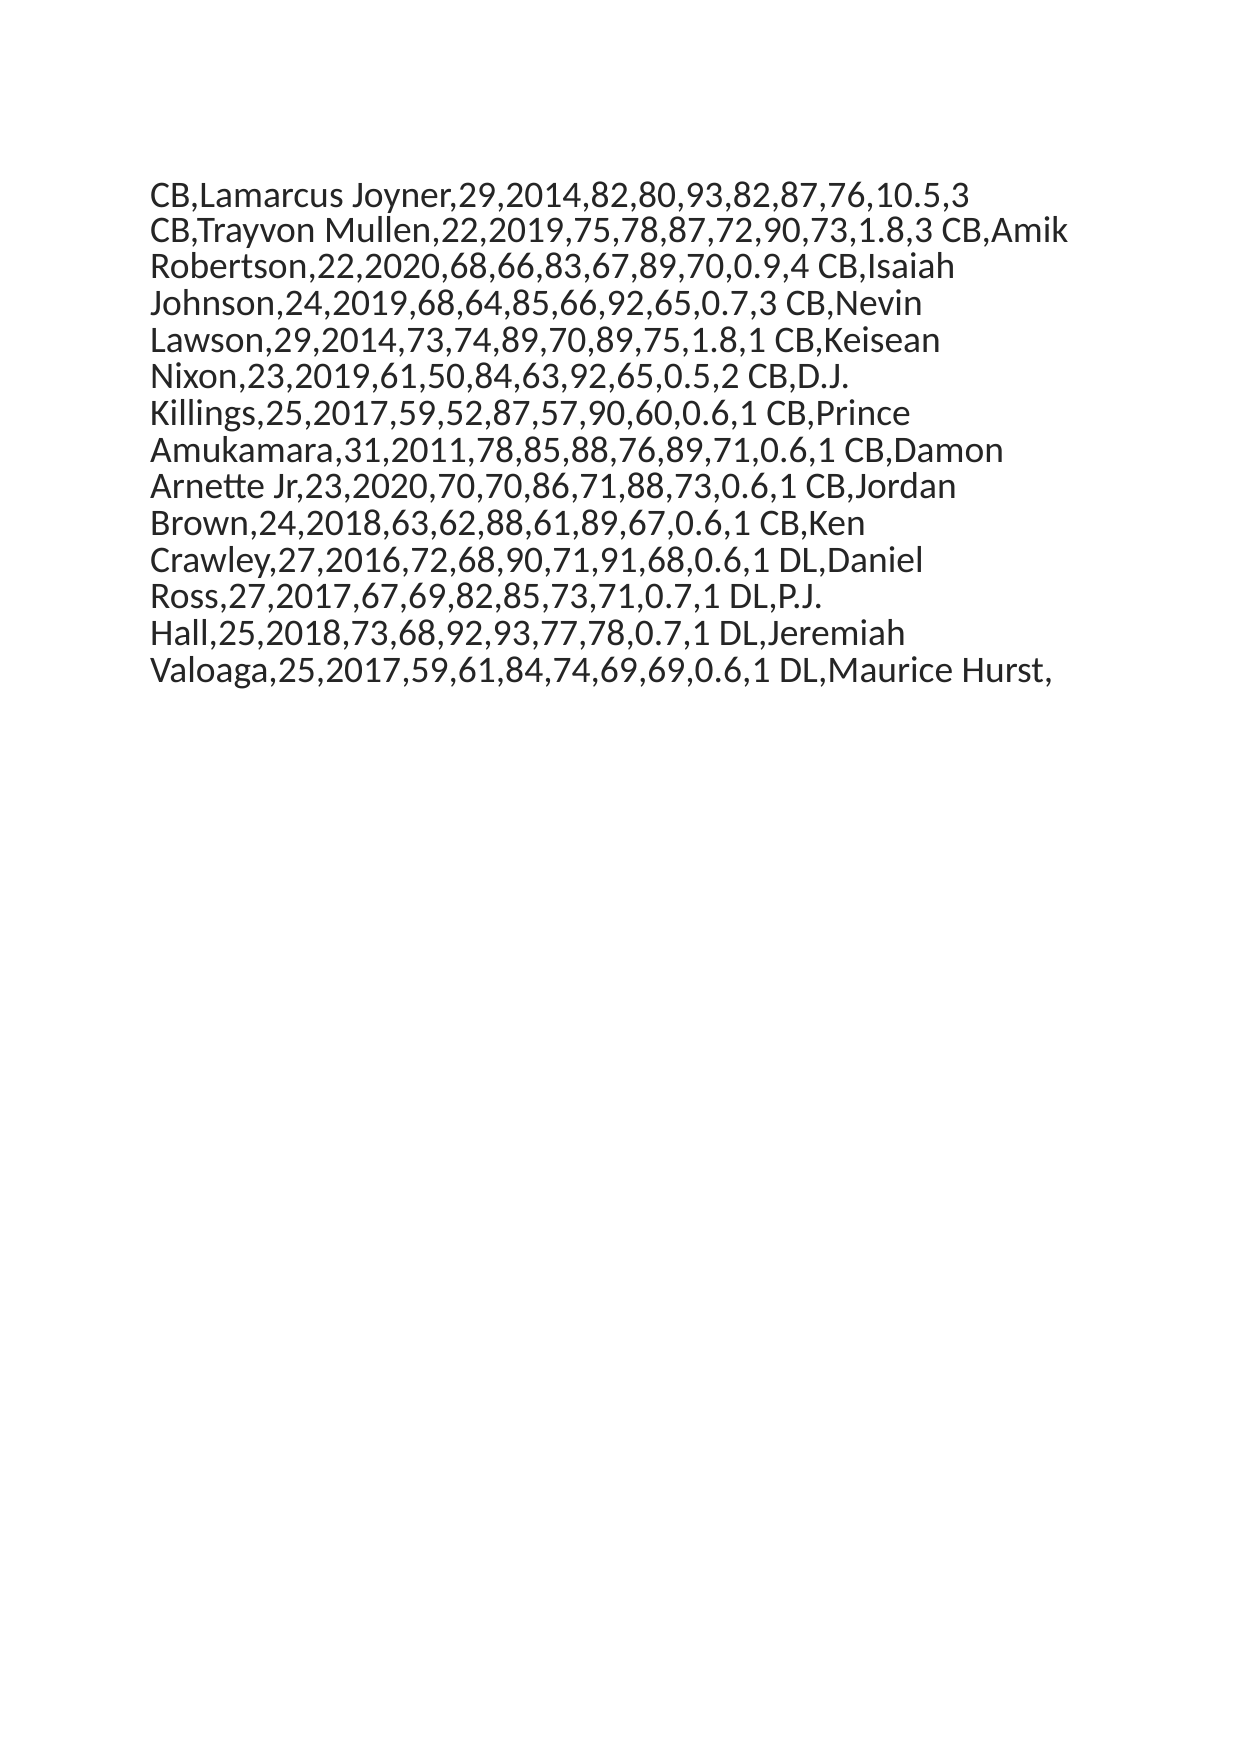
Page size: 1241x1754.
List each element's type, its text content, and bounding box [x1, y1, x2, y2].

text CB,Lamarcus Joyner,29,2014,82,80,93,82,87,76,10.5,3 CB,Trayvon Mullen,22,2019,75,78,87,72,90,73,1.8,3 CB,Amik Robertson,22,2020,68,66,83,67,89,70,0.9,4 CB,Isaiah Johnson,24,2019,68,64,85,66,92,65,0.7,3 CB,Nevin Lawson,29,2014,73,74,89,70,89,75,1.8,1 CB,Keisean Nixon,23,2019,61,50,84,63,92,65,0.5,2 CB,D.J. Killings,25,2017,59,52,87,57,90,60,0.6,1 CB,Prince Amukamara,31,2011,78,85,88,76,89,71,0.6,1 CB,Damon Arnette Jr,23,2020,70,70,86,71,88,73,0.6,1 CB,Jordan Brown,24,2018,63,62,88,61,89,67,0.6,1 CB,Ken Crawley,27,2016,72,68,90,71,91,68,0.6,1 DL,Daniel Ross,27,2017,67,69,82,85,73,71,0.7,1 DL,P.J. Hall,25,2018,73,68,92,93,77,78,0.7,1 DL,Jeremiah Valoaga,25,2017,59,61,84,74,69,69,0.6,1 DL,Maurice Hurst, [150, 184, 1090, 837]
